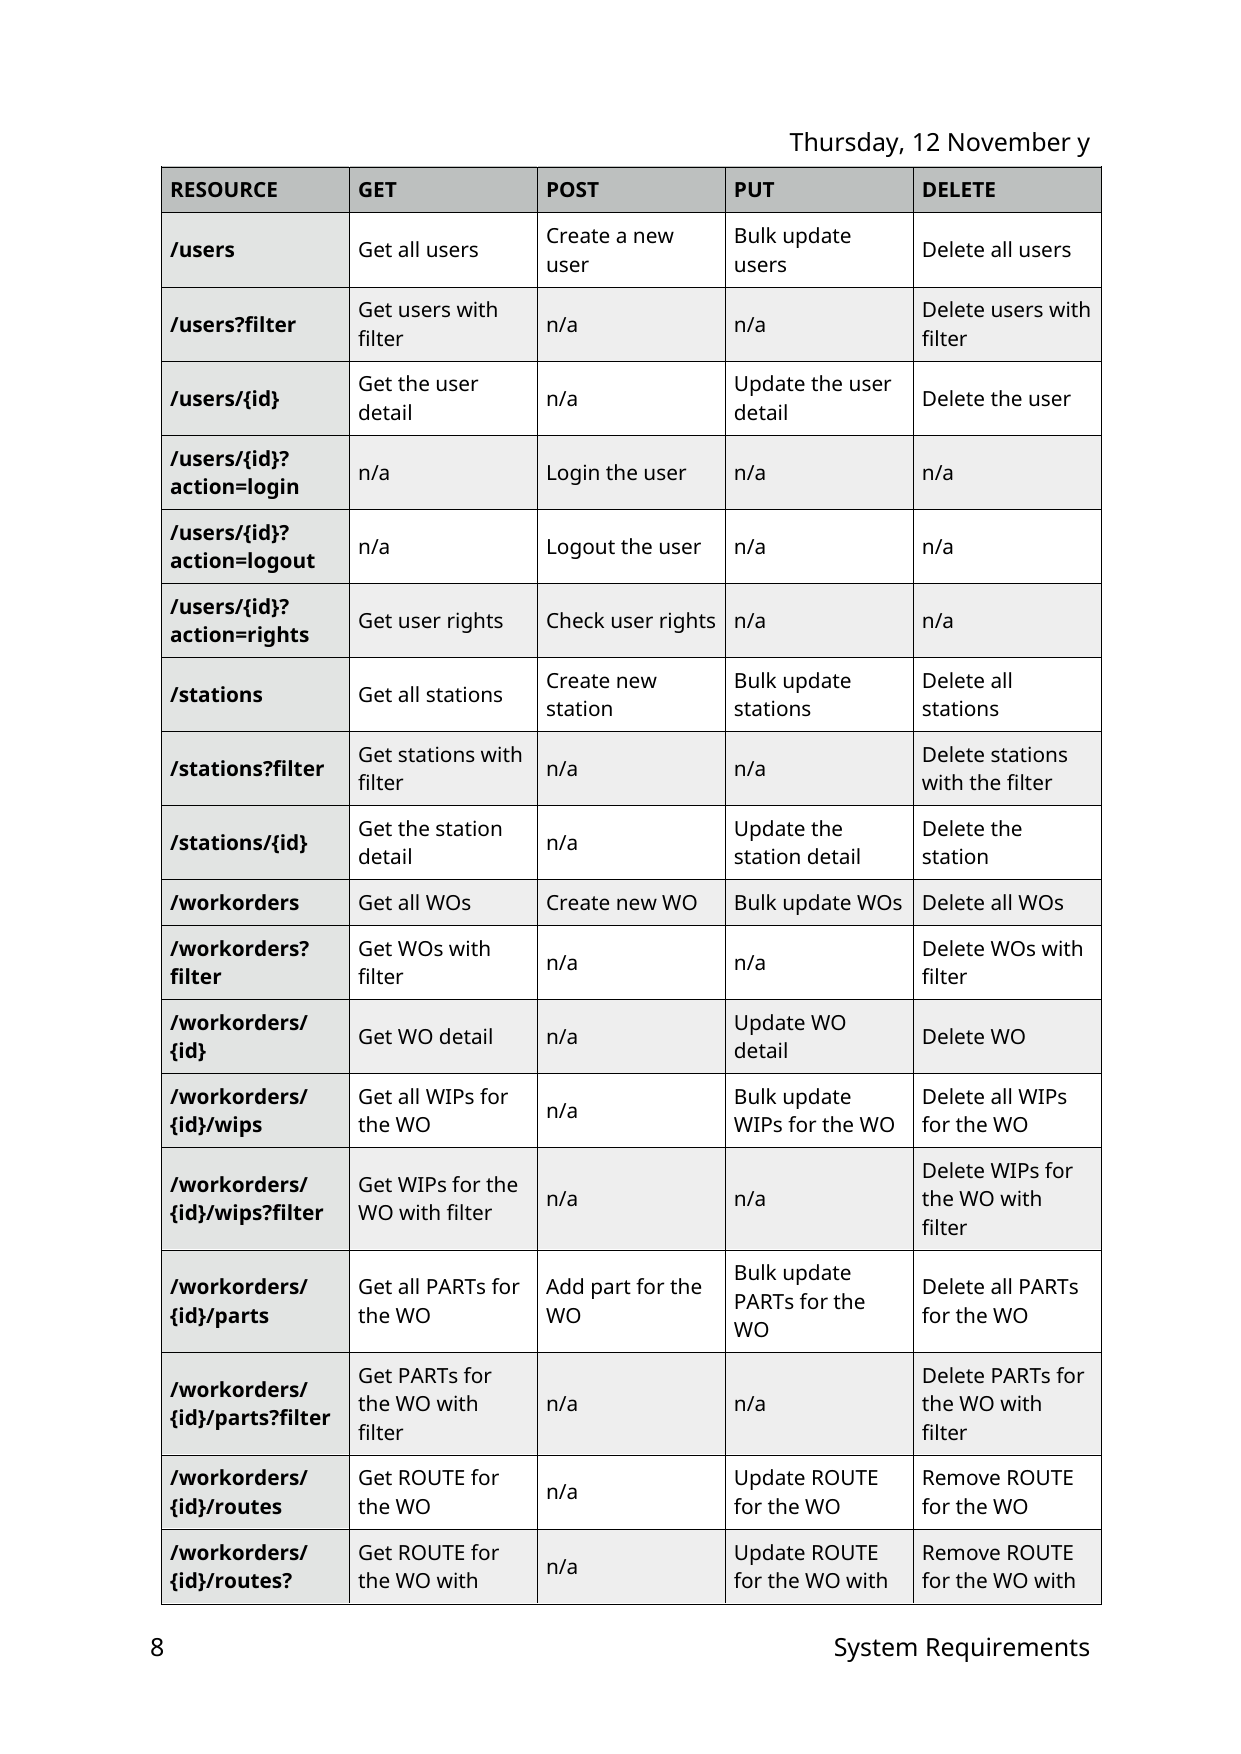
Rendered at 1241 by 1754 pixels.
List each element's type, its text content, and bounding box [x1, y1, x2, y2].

table_cell Delete WIPs for the WO with filter [914, 1329, 1101, 1430]
table_cell Get WO detail [350, 1181, 537, 1253]
table_cell n/a [726, 765, 913, 838]
table_header RESOURCE [162, 348, 349, 393]
table_cell n/a [726, 691, 913, 763]
table_cell n/a [538, 543, 725, 615]
table_cell Create new WO [538, 1061, 725, 1105]
table_cell Get the user detail [350, 543, 537, 615]
table_cell /stations [162, 839, 349, 912]
table_cell Delete all WIPs for the WO [914, 1255, 1101, 1328]
table_cell Update the station detail [726, 987, 913, 1060]
table_cell n/a [726, 468, 913, 541]
table_cell Get all WIPs for the WO [350, 1255, 537, 1328]
table_cell n/a [538, 1255, 725, 1328]
table_cell n/a [538, 468, 725, 541]
table_cell n/a [914, 616, 1101, 689]
table_cell Delete all WOs [914, 1061, 1101, 1105]
table_header GET [350, 348, 537, 393]
table_cell Get all users [350, 394, 537, 467]
table_cell /stations?filter [162, 913, 349, 986]
table_cell n/a [914, 765, 1101, 838]
table_cell /users/{id}?action=logout [162, 691, 349, 763]
table_cell Create new station [538, 839, 725, 912]
table_cell n/a [726, 1329, 913, 1430]
table_cell Check user rights [538, 765, 725, 838]
table_cell Add part for the WO [538, 1431, 725, 1533]
table_header POST [538, 348, 725, 393]
table_cell /workorders/{id}/parts?filter [162, 1534, 349, 1582]
table_cell Delete users with filter [914, 468, 1101, 541]
table_cell n/a [538, 1534, 725, 1582]
table_cell /workorders/{id}/wips?filter [162, 1329, 349, 1430]
table_cell Update WO detail [726, 1181, 913, 1253]
table_cell Get all WOs [350, 1061, 537, 1105]
table_cell /users/{id}?action=rights [162, 765, 349, 838]
table_cell Bulk update PARTs for the WO [726, 1431, 913, 1533]
table_cell Logout the user [538, 691, 725, 763]
table_cell /users [162, 394, 349, 467]
table_cell Bulk update users [726, 394, 913, 467]
table_cell Login the user [538, 616, 725, 689]
table_cell /users/{id}?action=login [162, 616, 349, 689]
table_cell Bulk update stations [726, 839, 913, 912]
table_cell n/a [538, 913, 725, 986]
table_cell Create a new user [538, 394, 725, 467]
table_cell Get WIPs for the WO with filter [350, 1329, 537, 1430]
table_cell Update the user detail [726, 543, 913, 615]
table_cell Delete the station [914, 987, 1101, 1060]
table_cell Delete PARTs for the WO with filter [914, 1534, 1101, 1582]
table_cell Get all stations [350, 839, 537, 912]
table_cell Get users with filter [350, 468, 537, 541]
table_cell n/a [914, 691, 1101, 763]
table_cell Get all PARTs for the WO [350, 1431, 537, 1533]
table_header DELETE [914, 348, 1101, 393]
table_cell n/a [726, 616, 913, 689]
table_cell n/a [538, 1329, 725, 1430]
table_cell /workorders [162, 1061, 349, 1105]
table_cell Delete all PARTs for the WO [914, 1431, 1101, 1533]
table_cell /workorders/{id} [162, 1181, 349, 1253]
table_cell n/a [726, 1534, 913, 1582]
list Assembly part (single part into a unit) [187, 166, 1090, 201]
table_cell Get stations with filter [350, 913, 537, 986]
table_cell /workorders?filter [162, 1106, 349, 1179]
table_cell Delete all users [914, 394, 1101, 467]
table_cell n/a [350, 616, 537, 689]
table_cell Delete WOs with filter [914, 1106, 1101, 1179]
subtitle API Reference [150, 265, 1090, 316]
table_cell Get the station detail [350, 987, 537, 1060]
table_cell n/a [350, 691, 537, 763]
table_cell Delete all stations [914, 839, 1101, 912]
table_cell Get WOs with filter [350, 1106, 537, 1179]
table_cell Bulk update WIPs for the WO [726, 1255, 913, 1328]
table_cell Bulk update WOs [726, 1061, 913, 1105]
table_cell /users/{id} [162, 543, 349, 615]
table_cell n/a [538, 987, 725, 1060]
table_cell /stations/{id} [162, 987, 349, 1060]
table_cell Delete the user [914, 543, 1101, 615]
table_cell n/a [538, 1181, 725, 1253]
table_cell n/a [726, 1106, 913, 1179]
table_cell Get PARTs for the WO with filter [350, 1534, 537, 1582]
table_cell Get user rights [350, 765, 537, 838]
table_cell Delete WO [914, 1181, 1101, 1253]
table_cell n/a [538, 1106, 725, 1179]
table_cell /workorders/{id}/wips [162, 1255, 349, 1328]
table_cell /workorders/{id}/parts [162, 1431, 349, 1533]
list Get assembled parts [187, 224, 1090, 258]
table_cell Delete stations with the filter [914, 913, 1101, 986]
table_cell n/a [726, 913, 913, 986]
table_header PUT [726, 348, 913, 393]
table_cell /users?filter [162, 468, 349, 541]
